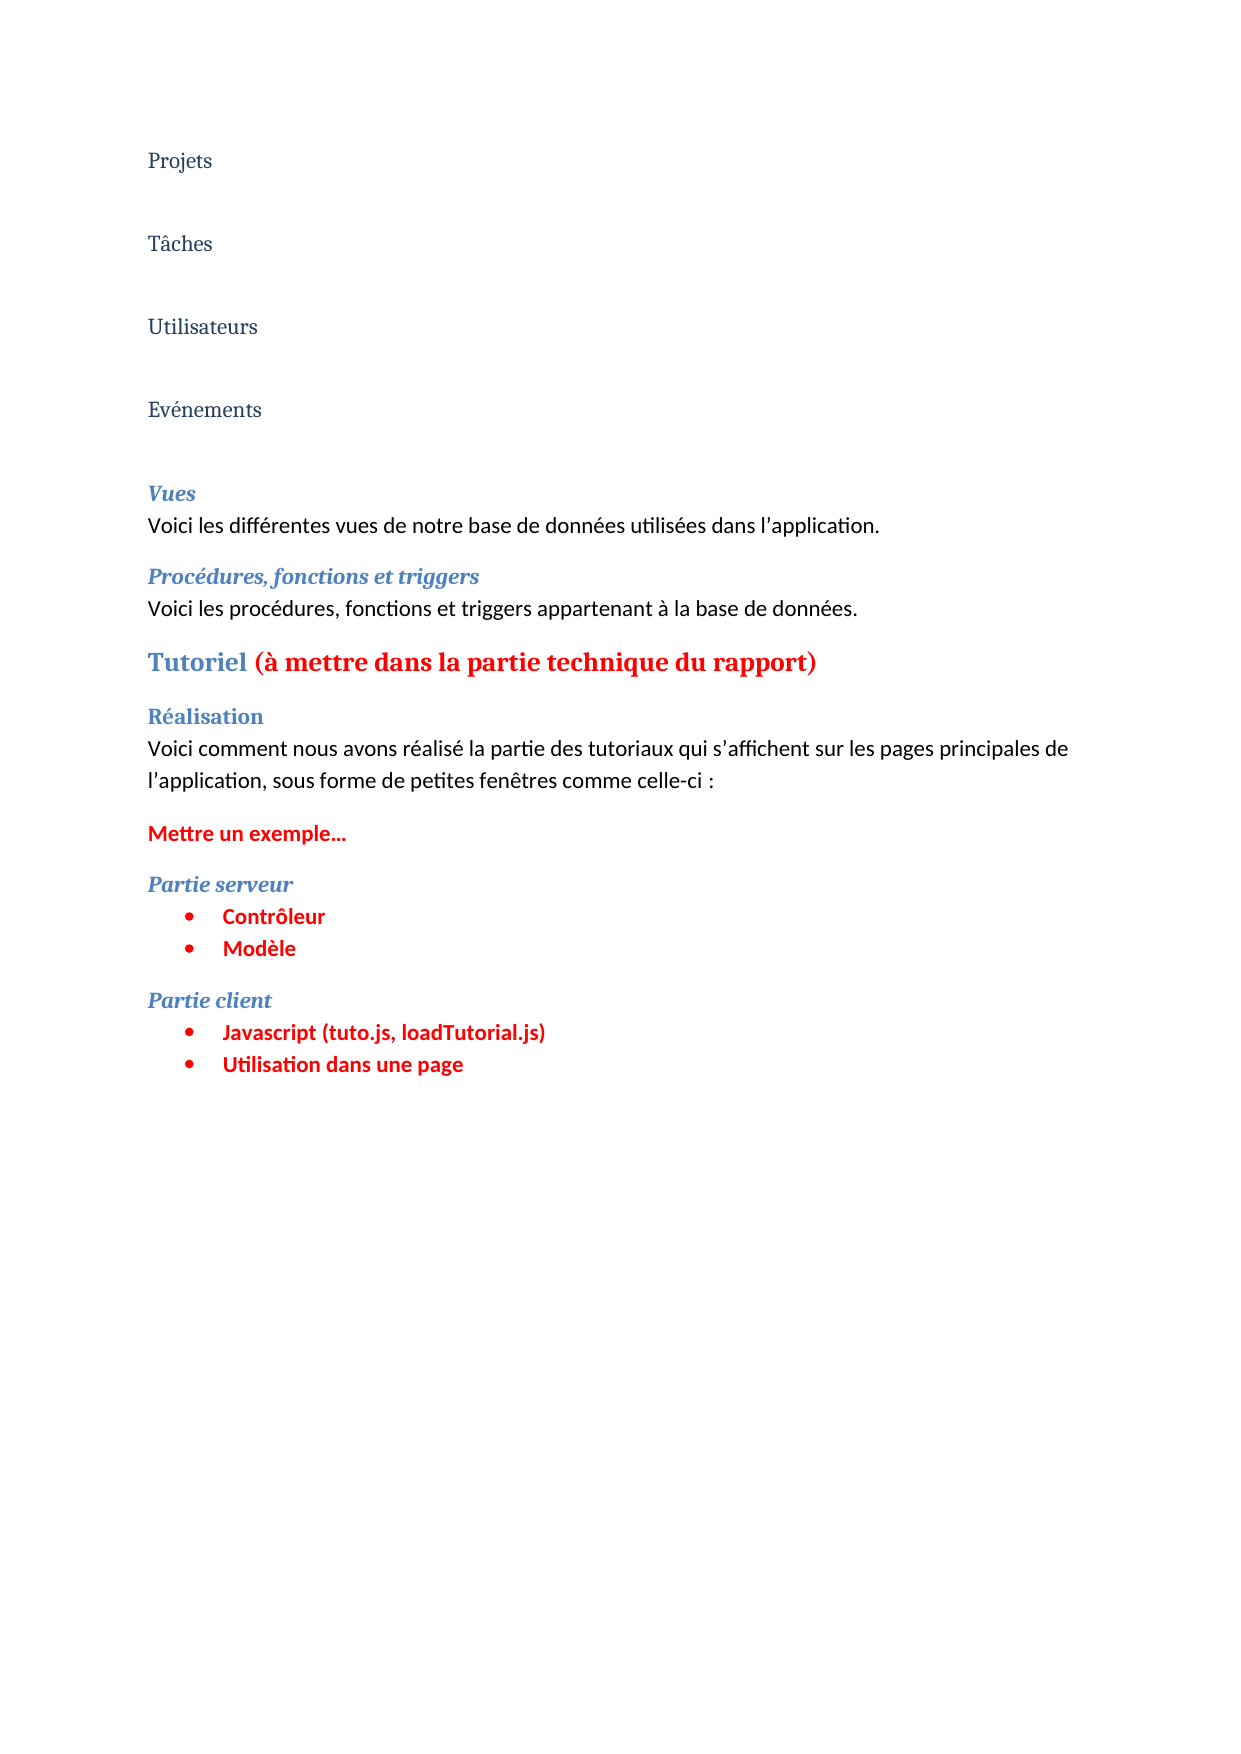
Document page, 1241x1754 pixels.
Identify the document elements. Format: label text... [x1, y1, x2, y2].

text Voici les différentes vues de notre base de données utilisées dans l’application. [148, 511, 1093, 539]
subtitle Projets [148, 148, 1093, 174]
subtitle Tâches [148, 231, 1093, 257]
subtitle Vues [148, 481, 1093, 507]
subtitle Utilisateurs [148, 314, 1093, 340]
text Mettre un exemple… [148, 819, 1093, 847]
subtitle Tutoriel (à mettre dans la partie technique du rapport) [148, 647, 1093, 678]
subtitle Partie serveur [148, 872, 1093, 898]
subtitle Partie client [148, 987, 1093, 1014]
list Javascript (tuto.js, loadTutorial.js) [185, 1018, 1093, 1046]
list Modèle [185, 934, 1093, 962]
text Voici les procédures, fonctions et triggers appartenant à la base de données. [148, 594, 1093, 622]
subtitle Procédures, fonctions et triggers [148, 564, 1093, 590]
subtitle Réalisation [148, 703, 1093, 730]
text Voici comment nous avons réalisé la partie des tutoriaux qui s’affichent sur les pages principales de l’application, sous forme de petites fenêtres comme celle-ci : [148, 734, 1093, 794]
subtitle Evénements [148, 397, 1093, 424]
list Contrôleur [185, 902, 1093, 930]
list Utilisation dans une page [185, 1050, 1093, 1078]
